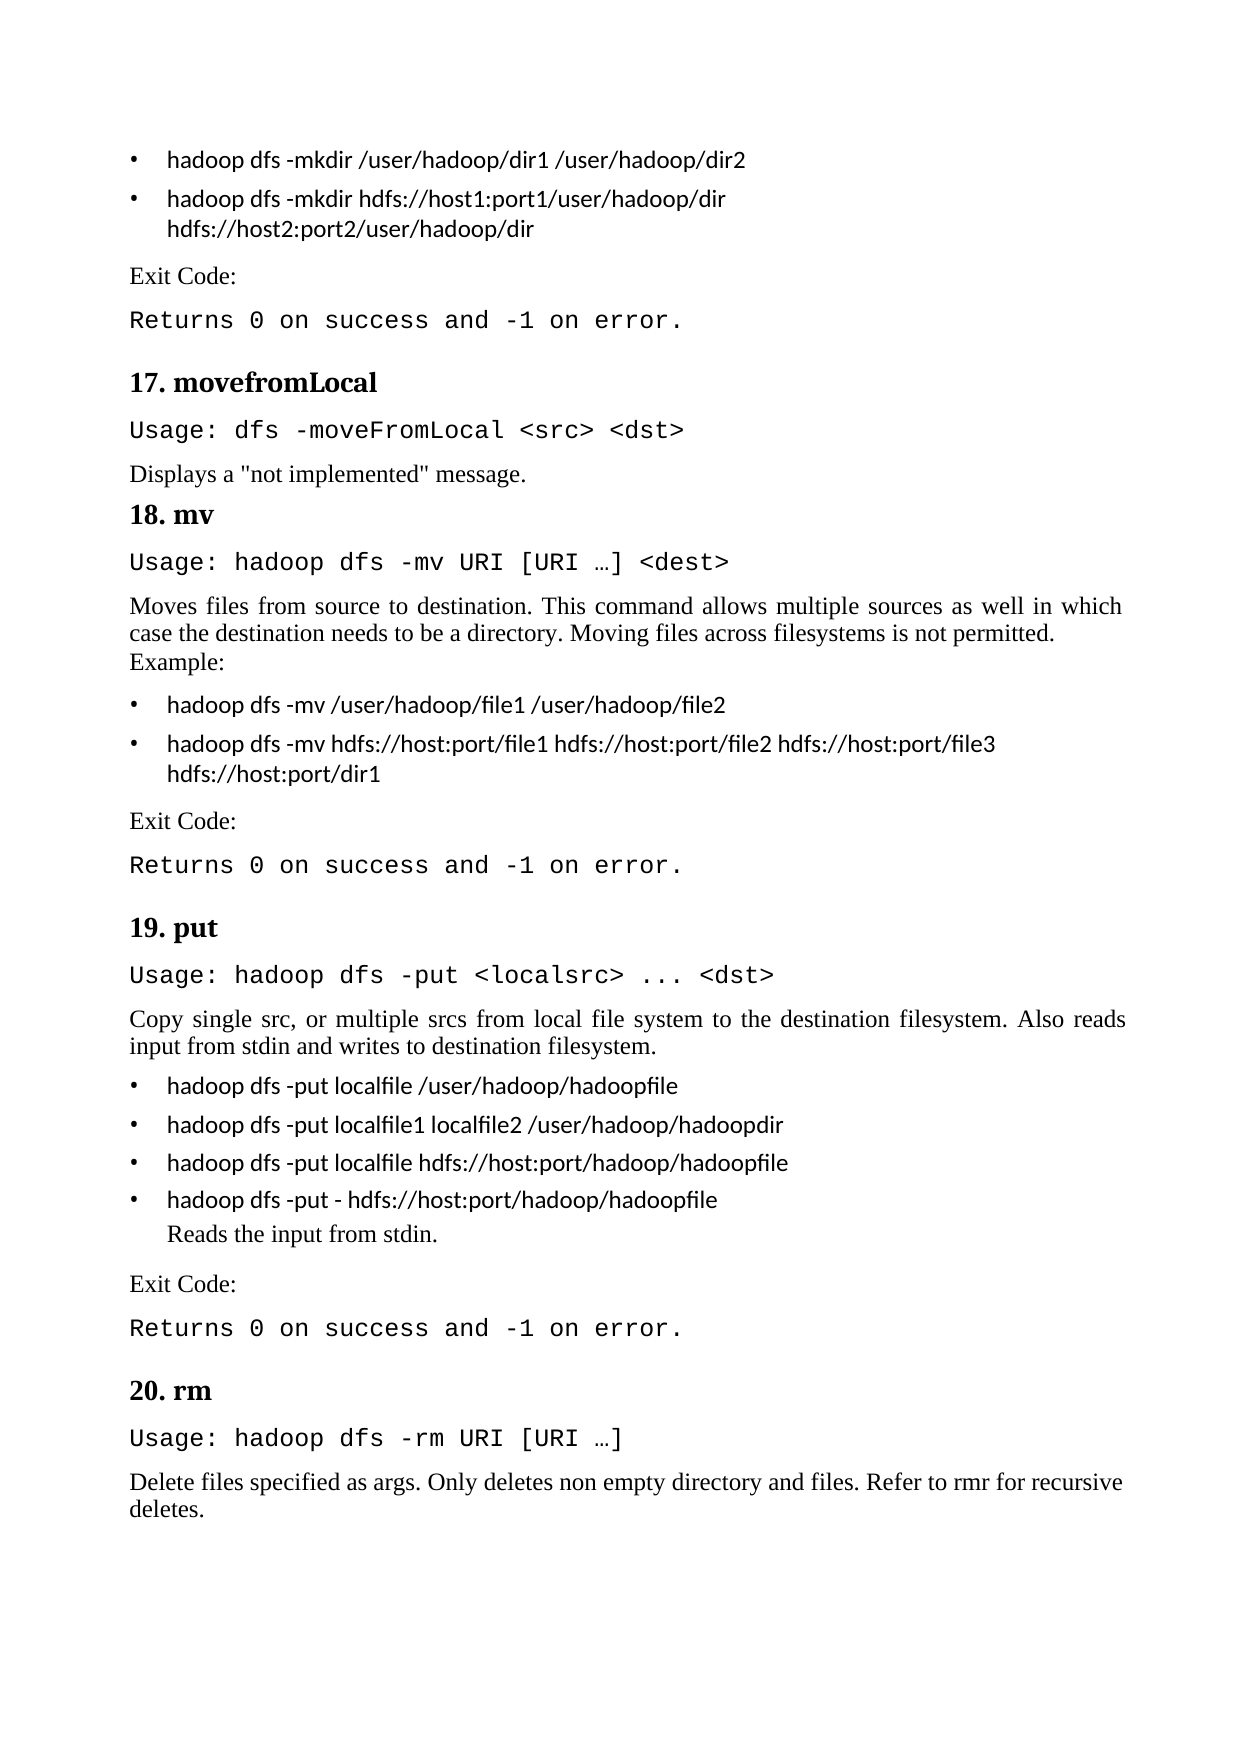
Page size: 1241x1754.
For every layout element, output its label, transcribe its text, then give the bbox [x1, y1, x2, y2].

text Moves files from source to destination. This command allows multiple sources as well in which case the destination needs to be a directory. Moving files across filesystems is not permitted. [129, 592, 1124, 647]
list hadoop dfs -mv /user/hadoop/file1 /user/hadoop/file2 [129, 687, 1182, 721]
text Usage: dfs -moveFromLocal <src> <dst> [129, 418, 1182, 446]
text Copy single src, or multiple srcs from local file system to the destination filesystem. Also reads input from stdin and writes to destination filesystem. [129, 1005, 1128, 1060]
text Returns 0 on success and -1 on error. [129, 308, 1182, 336]
text Returns 0 on success and -1 on error. [129, 853, 1182, 881]
text Example: [129, 647, 1182, 676]
list hadoop dfs -put localfile hdfs://host:port/hadoop/hadoopfile [129, 1144, 1182, 1178]
list hadoop dfs -mkdir /user/hadoop/dir1 /user/hadoop/dir2 [129, 142, 1182, 176]
list hadoop dfs -put - hdfs://host:port/hadoop/hadoopfile [129, 1182, 1182, 1216]
list hadoop dfs -put localfile /user/hadoop/hadoopfile [129, 1068, 1182, 1102]
list hadoop dfs -mv hdfs://host:port/file1 hdfs://host:port/file2 hdfs://host:port/file3 hdfs://host:port/dir1 [129, 726, 1170, 789]
subtitle rm [129, 1373, 1182, 1408]
text Usage: hadoop dfs -mv URI [URI …] <dest> [129, 550, 1182, 578]
subtitle mv [129, 497, 1182, 532]
subtitle movefromLocal [129, 365, 1182, 400]
text Usage: hadoop dfs -put <localsrc> ... <dst> [129, 963, 1182, 991]
subtitle put [129, 910, 1182, 945]
text Usage: hadoop dfs -rm URI [URI …] [129, 1426, 1182, 1454]
text Delete files specified as args. Only deletes non empty directory and files. Refer to rmr for recursive deletes. [129, 1469, 1130, 1523]
text Returns 0 on success and -1 on error. [129, 1316, 1182, 1344]
list hadoop dfs -mkdir hdfs://host1:port1/user/hadoop/dir hdfs://host2:port2/user/hadoop/dir [129, 181, 1050, 244]
text Exit Code: [129, 1269, 1182, 1298]
text Displays a "not implemented" message. [129, 459, 1182, 488]
text Exit Code: [129, 261, 1182, 290]
list hadoop dfs -put localfile1 localfile2 /user/hadoop/hadoopdir [129, 1107, 1182, 1141]
text Reads the input from stdin. [167, 1219, 1182, 1247]
text Exit Code: [129, 806, 1182, 834]
